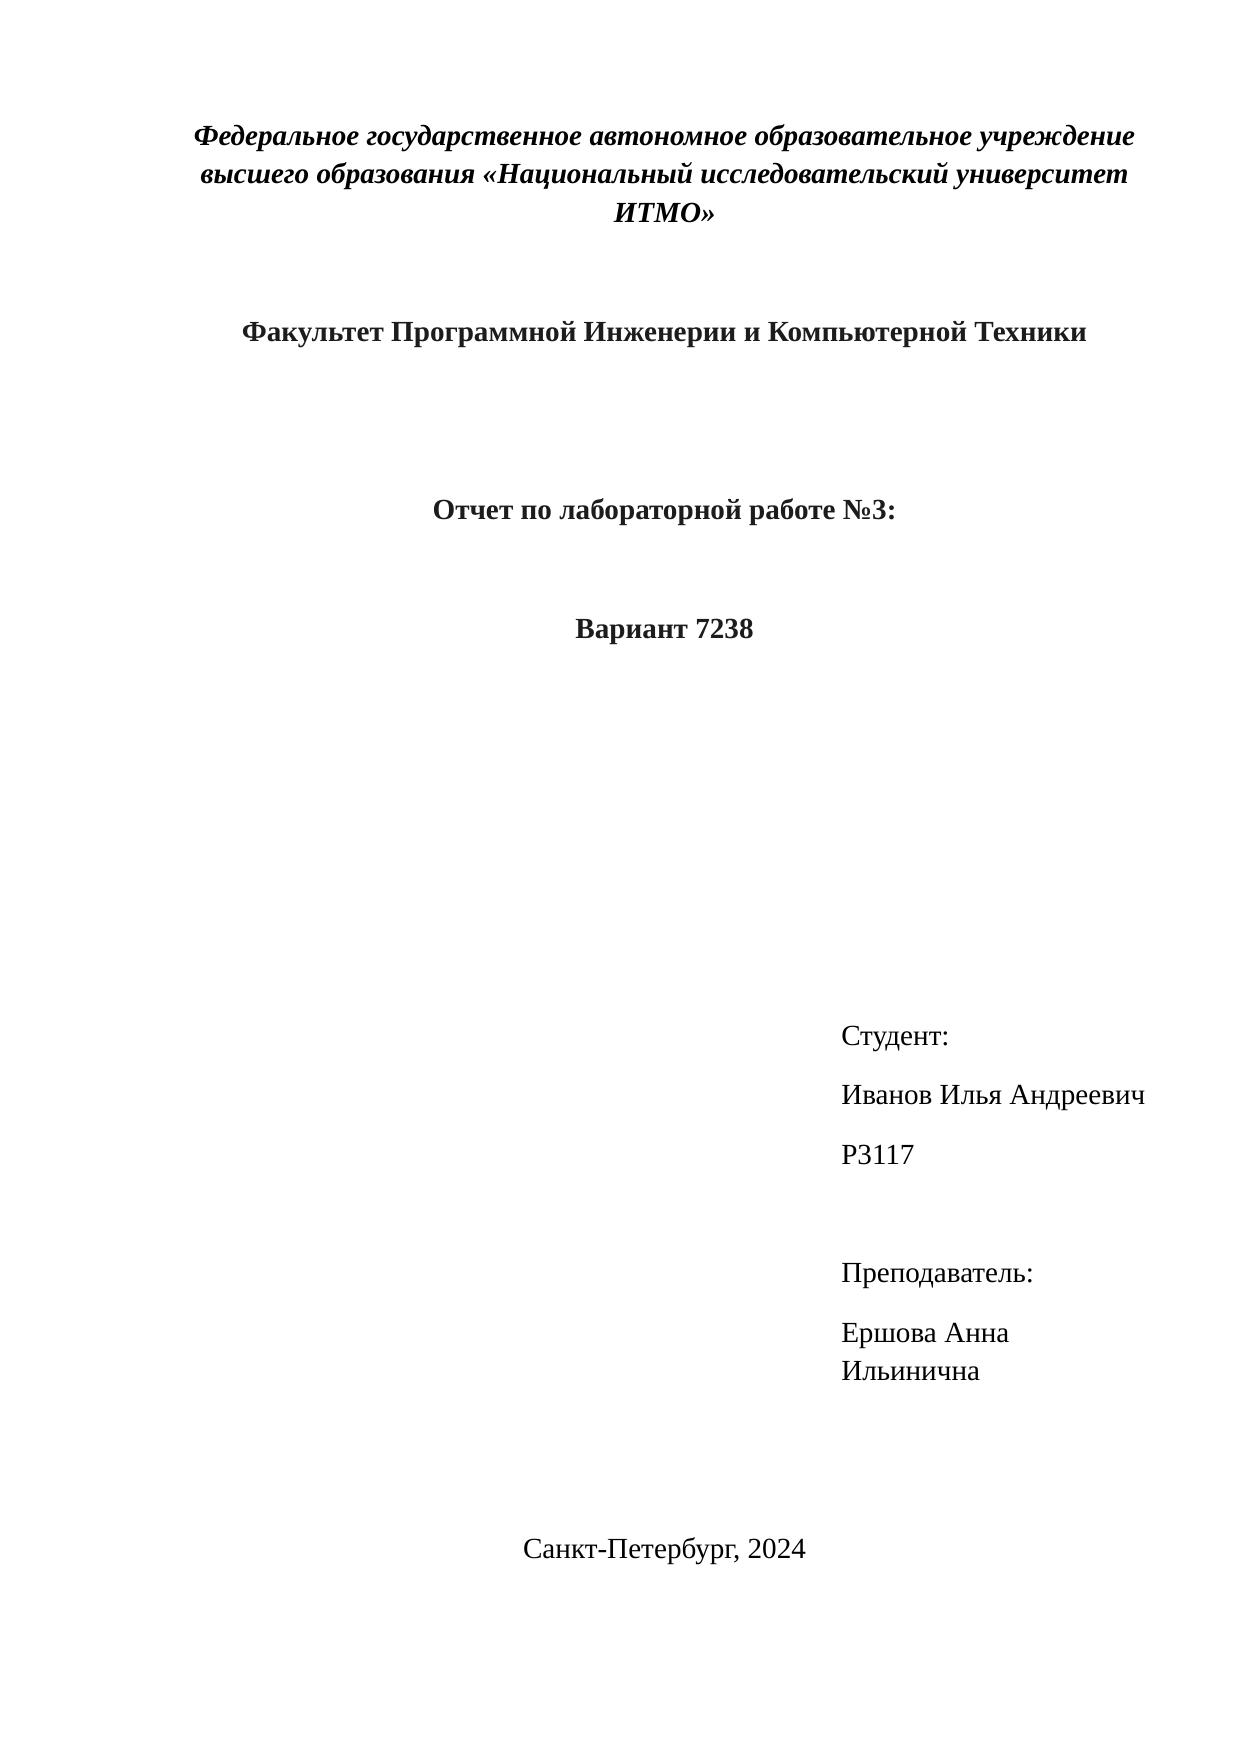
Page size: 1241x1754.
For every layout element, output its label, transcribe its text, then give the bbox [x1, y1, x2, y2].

text Вариант 7238 [177, 611, 1152, 644]
text Отчет по лабораторной работе №3: [177, 492, 1152, 526]
text Санкт-Петербург, 2024 [177, 1532, 1152, 1565]
text Факультет Программной Инженерии и Компьютерной Техники [177, 314, 1152, 347]
text Федеральное государственное автономное образовательное учреждение высшего образования «Национальный исследовательский университет ИТМО» [177, 118, 1152, 229]
text Ершова Анна Ильинична [841, 1315, 1152, 1387]
text Р3117 [841, 1137, 1152, 1170]
text Иванов Илья Андреевич [841, 1077, 1152, 1111]
text Студент: [841, 1018, 1152, 1052]
text Преподаватель: [841, 1256, 1152, 1289]
